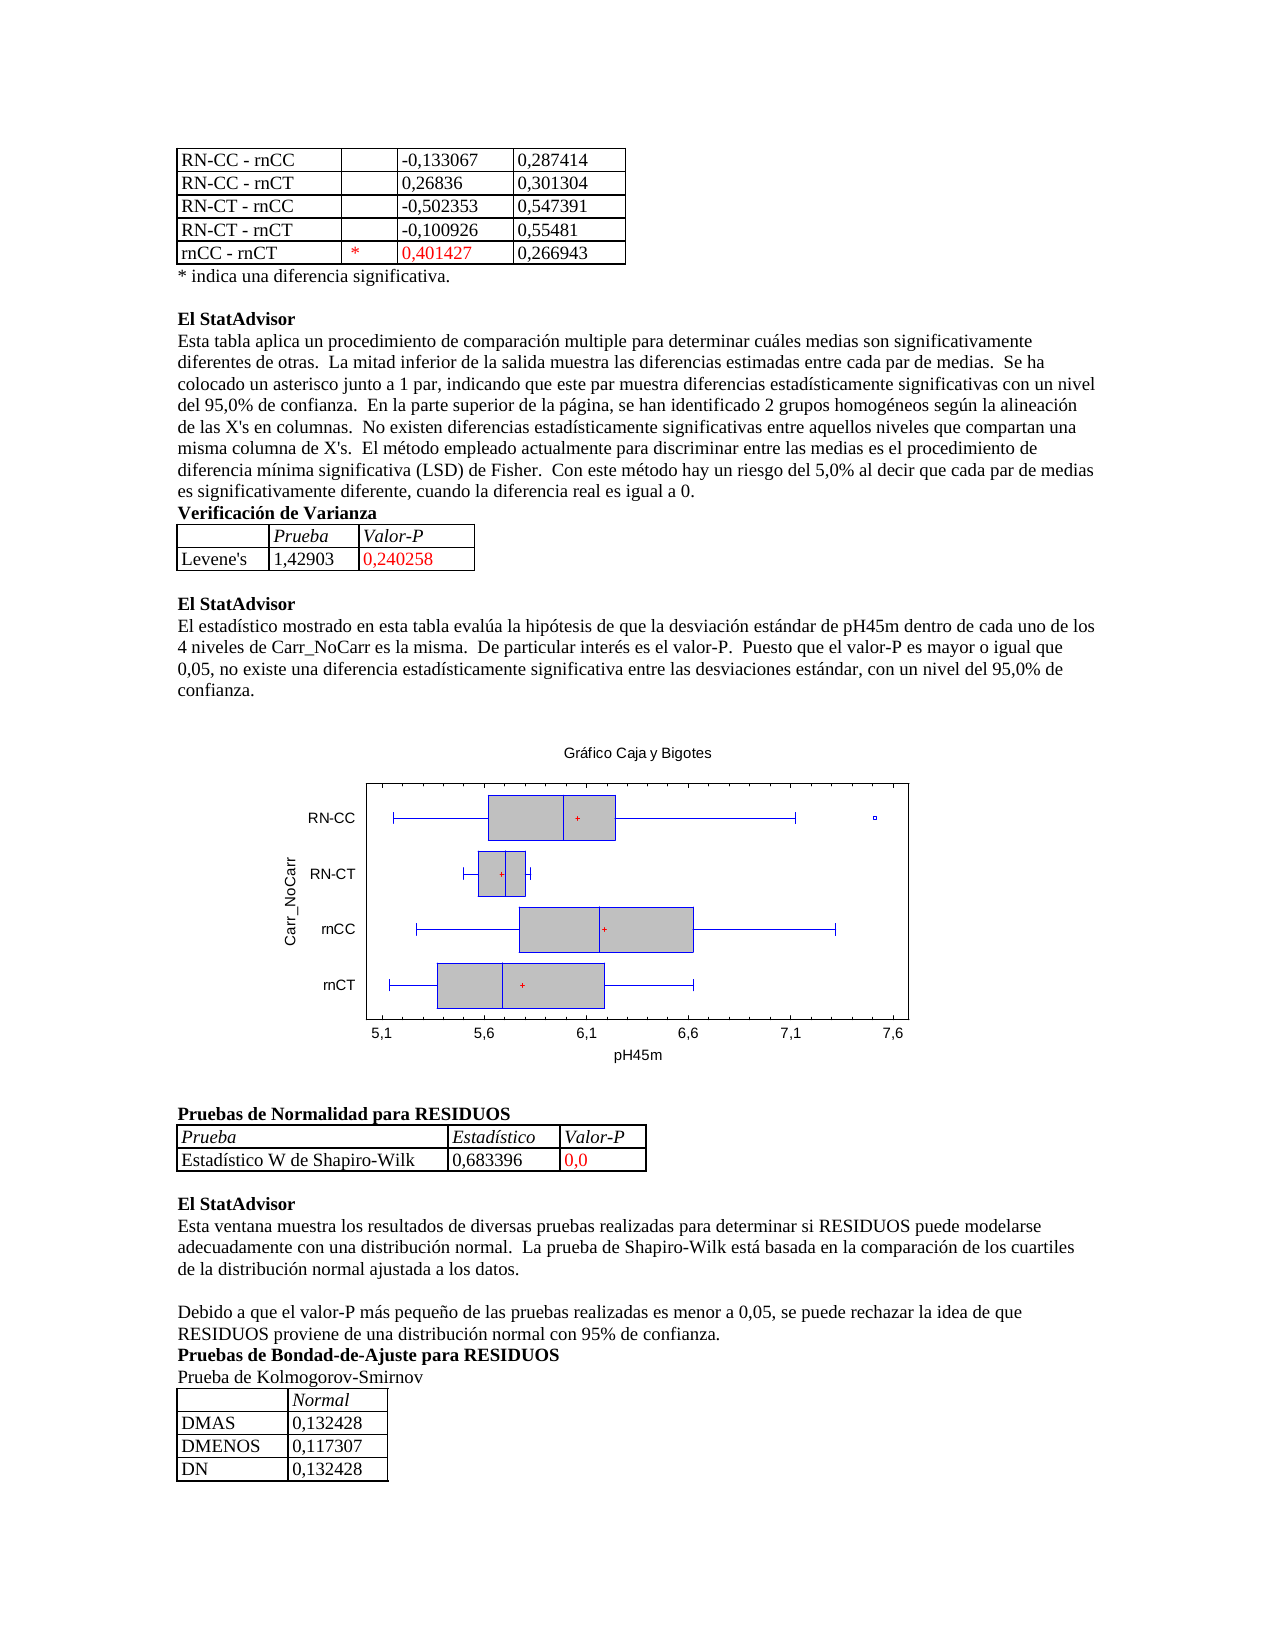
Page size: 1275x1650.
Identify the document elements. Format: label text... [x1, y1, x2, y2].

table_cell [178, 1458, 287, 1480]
text Pruebas de Normalidad para RESIDUOS [177, 1102, 1098, 1124]
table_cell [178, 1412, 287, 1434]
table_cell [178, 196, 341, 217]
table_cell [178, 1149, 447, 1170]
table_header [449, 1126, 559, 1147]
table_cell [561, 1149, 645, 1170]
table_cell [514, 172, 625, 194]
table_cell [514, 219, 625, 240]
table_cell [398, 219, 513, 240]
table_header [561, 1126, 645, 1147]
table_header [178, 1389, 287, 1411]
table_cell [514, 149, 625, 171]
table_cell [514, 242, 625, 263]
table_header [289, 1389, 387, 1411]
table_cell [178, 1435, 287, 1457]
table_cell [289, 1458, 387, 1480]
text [177, 329, 1098, 502]
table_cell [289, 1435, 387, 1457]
text El StatAdvisor [177, 308, 1098, 329]
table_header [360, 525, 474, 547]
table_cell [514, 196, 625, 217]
text El StatAdvisor [177, 1193, 1098, 1215]
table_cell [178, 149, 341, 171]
text Esta ventana muestra los resultados de diversas pruebas realizadas para determinar si RESIDUOS puede modelarse adecuadamente con una distribución normal. La prueba de Shapiro-Wilk está basada en la comparación de los cuartiles de la distribución normal ajustada a los datos. [177, 1215, 1098, 1279]
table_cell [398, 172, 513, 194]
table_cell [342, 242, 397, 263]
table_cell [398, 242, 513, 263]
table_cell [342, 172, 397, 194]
text * indica una diferencia significativa. [177, 265, 1098, 286]
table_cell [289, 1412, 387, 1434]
text Pruebas de Bondad-de-Ajuste para RESIDUOS [177, 1344, 1098, 1366]
text Debido a que el valor-P más pequeño de las pruebas realizadas es menor a 0,05, se puede rechazar la idea de que RESIDUOS proviene de una distribución normal con 95% de confianza. [177, 1301, 1098, 1344]
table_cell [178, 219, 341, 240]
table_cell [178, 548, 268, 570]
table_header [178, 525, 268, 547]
text El StatAdvisor [177, 593, 1098, 614]
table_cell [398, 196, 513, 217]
text Verificación de Varianza [177, 502, 1098, 523]
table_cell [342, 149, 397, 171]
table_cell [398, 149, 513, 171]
text Prueba de Kolmogorov-Smirnov [177, 1366, 1098, 1387]
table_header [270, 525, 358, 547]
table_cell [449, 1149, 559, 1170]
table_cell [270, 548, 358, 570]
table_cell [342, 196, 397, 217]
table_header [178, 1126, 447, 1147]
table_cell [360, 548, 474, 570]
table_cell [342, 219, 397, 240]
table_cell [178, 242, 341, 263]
text El estadístico mostrado en esta tabla evalúa la hipótesis de que la desviación estándar de pH45m dentro de cada uno de los 4 niveles de Carr_NoCarr es la misma. De particular interés es el valor-P. Puesto que el valor-P es mayor o igual que 0,05, no existe una diferencia estadísticamente significativa entre las desviaciones estándar, con un nivel del 95,0% de confianza. [177, 614, 1098, 700]
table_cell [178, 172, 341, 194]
